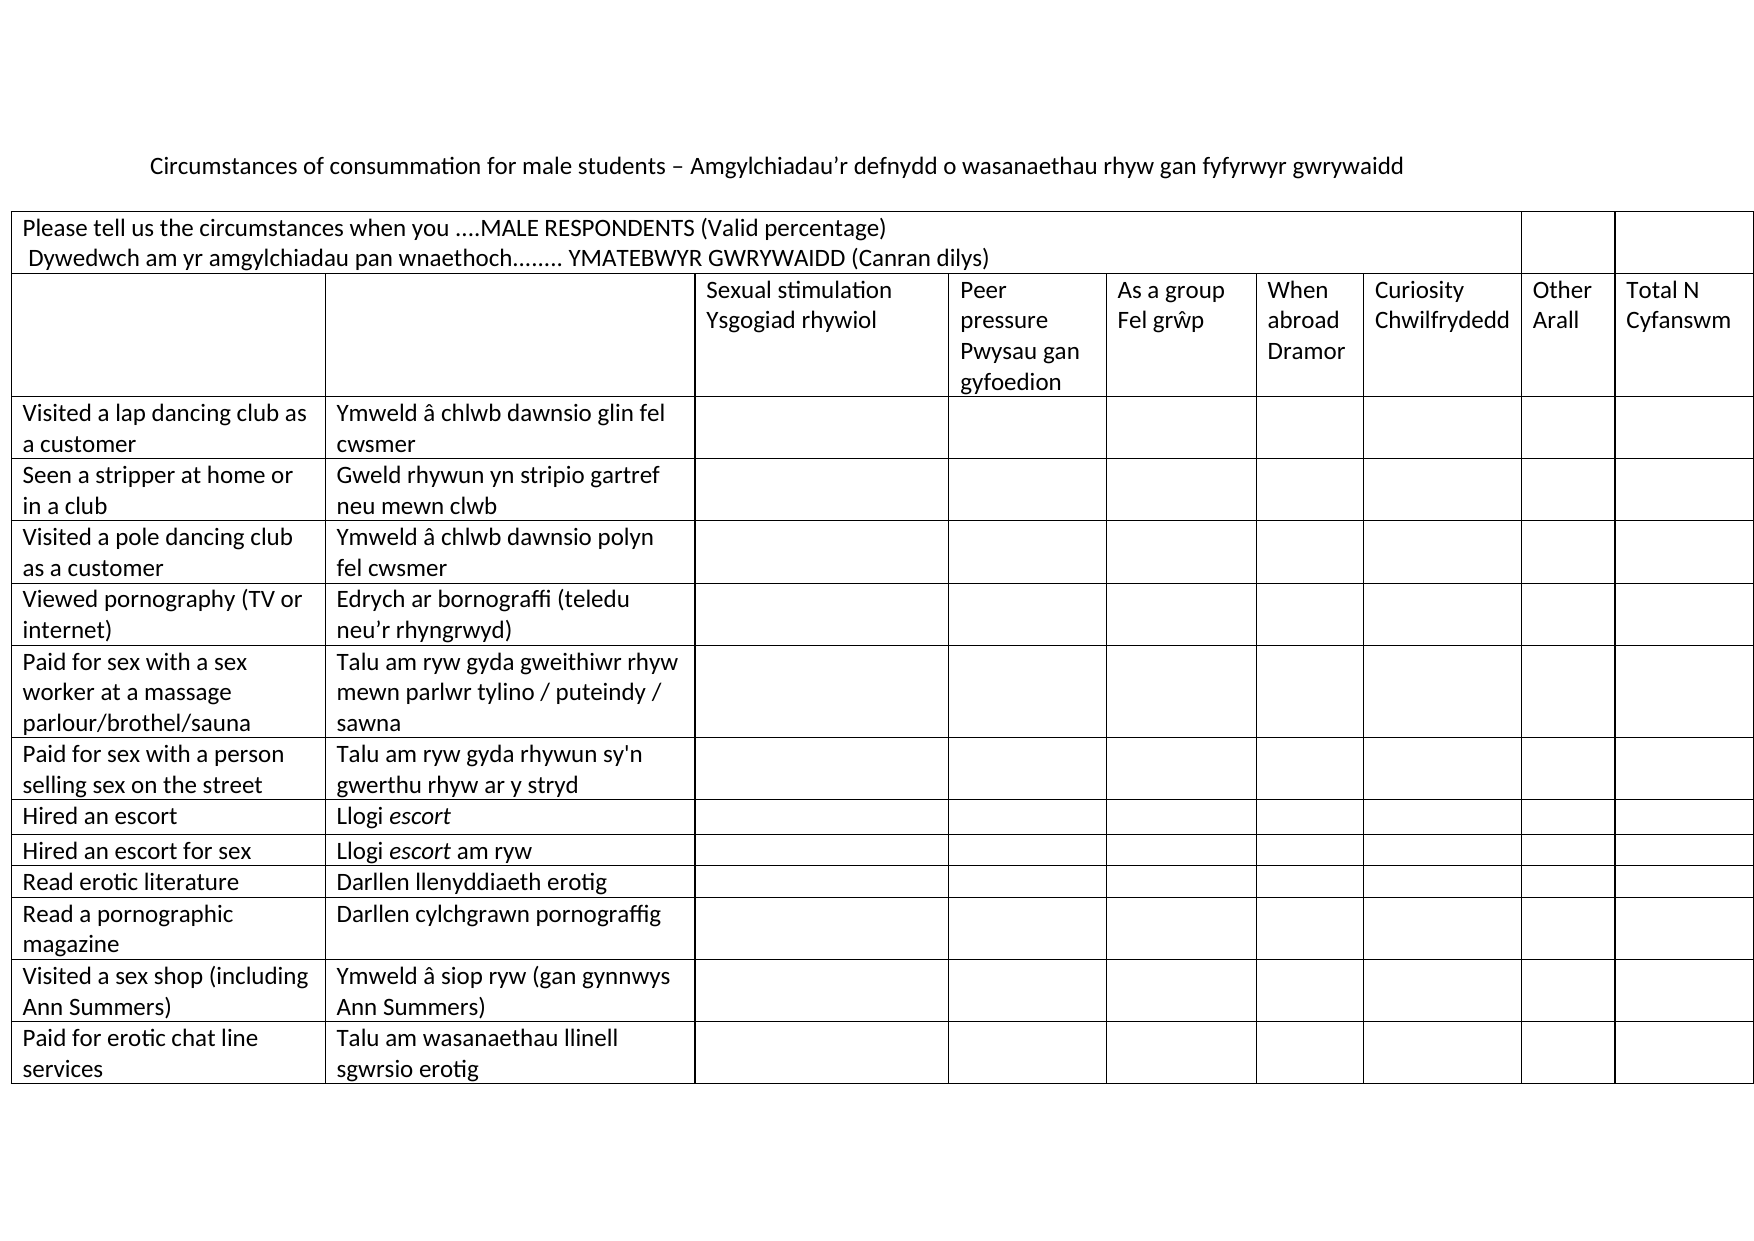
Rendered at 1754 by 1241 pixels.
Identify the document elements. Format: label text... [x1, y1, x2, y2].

table_cell [1257, 584, 1363, 644]
table_cell [1364, 584, 1521, 644]
table_cell [949, 866, 1106, 897]
table_cell [696, 800, 948, 834]
table_cell [1257, 397, 1363, 458]
table_cell [1257, 960, 1363, 1021]
table_cell [1616, 800, 1753, 834]
table_cell Paid for erotic chat line services [12, 1022, 325, 1083]
table_cell [949, 521, 1106, 582]
table_cell [1107, 835, 1256, 865]
table_cell [1257, 866, 1363, 897]
table_cell [12, 274, 325, 396]
table_cell [1107, 459, 1256, 520]
table_cell [1364, 459, 1521, 520]
table_cell [1364, 866, 1521, 897]
table_cell [1616, 1022, 1753, 1083]
table_cell [696, 459, 948, 520]
table_cell [1257, 800, 1363, 834]
table_cell [949, 738, 1106, 799]
table_cell [1522, 459, 1614, 520]
table_cell [1522, 1022, 1614, 1083]
table_cell [1522, 521, 1614, 582]
table_cell [1364, 800, 1521, 834]
table_cell Talu am wasanaethau llinell sgwrsio erotig [326, 1022, 694, 1083]
table_cell Llogi escort am ryw [326, 835, 694, 865]
table_cell Ymweld â chlwb dawnsio glin fel cwsmer [326, 397, 694, 458]
table_cell [1522, 800, 1614, 834]
table_cell [949, 397, 1106, 458]
table_cell [1257, 459, 1363, 520]
table_cell [1616, 960, 1753, 1021]
table_cell Peer pressure Pwysau gan gyfoedion [949, 274, 1106, 396]
table_cell [696, 738, 948, 799]
table_cell [1107, 898, 1256, 959]
table_header [1522, 212, 1614, 273]
table_header Please tell us the circumstances when you ....MALE RESPONDENTS (Valid percentage) Dywedwch am yr amgylchiadau pan wnaethoch........ YMATEBWYR GWRYWAIDD (Canran dilys) [12, 212, 1521, 273]
table_cell [1522, 835, 1614, 865]
table_cell [1257, 521, 1363, 582]
table_cell Ymweld â siop ryw (gan gynnwys Ann Summers) [326, 960, 694, 1021]
table_cell [1364, 960, 1521, 1021]
table_cell Paid for sex with a sex worker at a massage parlour/brothel/sauna [12, 646, 325, 737]
table_cell [1616, 521, 1753, 582]
table_cell [1364, 397, 1521, 458]
table_cell [696, 866, 948, 897]
table_cell Talu am ryw gyda gweithiwr rhyw mewn parlwr tylino / puteindy / sawna [326, 646, 694, 737]
table_cell [1257, 1022, 1363, 1083]
table_cell [1257, 646, 1363, 737]
table_cell [1522, 646, 1614, 737]
table_cell [949, 835, 1106, 865]
table_cell [696, 646, 948, 737]
table_cell Read a pornographic magazine [12, 898, 325, 959]
table_cell Sexual stimulation Ysgogiad rhywiol [696, 274, 948, 396]
table_cell Viewed pornography (TV or internet) [12, 584, 325, 644]
table_cell As a group Fel grŵp [1107, 274, 1256, 396]
table_cell Read erotic literature [12, 866, 325, 897]
table_cell [1107, 397, 1256, 458]
table_cell [1364, 521, 1521, 582]
table_cell [949, 646, 1106, 737]
table_cell [1107, 866, 1256, 897]
table_cell [1107, 646, 1256, 737]
table_cell [1522, 960, 1614, 1021]
table_cell [1616, 898, 1753, 959]
table_cell Visited a pole dancing club as a customer [12, 521, 325, 582]
table_cell [949, 800, 1106, 834]
table_cell [949, 898, 1106, 959]
table_cell [696, 960, 948, 1021]
table_cell [949, 459, 1106, 520]
table_cell [1364, 835, 1521, 865]
table_cell [1616, 459, 1753, 520]
table_cell [1364, 898, 1521, 959]
table_cell [1522, 866, 1614, 897]
table_cell [696, 835, 948, 865]
table_cell [696, 1022, 948, 1083]
table_cell Curiosity Chwilfrydedd [1364, 274, 1521, 396]
table_cell [1107, 1022, 1256, 1083]
table_cell Darllen cylchgrawn pornograffig [326, 898, 694, 959]
table_cell [326, 274, 694, 396]
table_cell [1364, 1022, 1521, 1083]
table_cell [1522, 397, 1614, 458]
table_cell Other Arall [1522, 274, 1614, 396]
table_cell When abroad Dramor [1257, 274, 1363, 396]
table_cell Paid for sex with a person selling sex on the street [12, 738, 325, 799]
table_cell [696, 397, 948, 458]
table_cell [696, 584, 948, 644]
table_cell [1257, 738, 1363, 799]
table_cell Visited a sex shop (including Ann Summers) [12, 960, 325, 1021]
table_cell [1107, 521, 1256, 582]
table_cell [1107, 584, 1256, 644]
table_cell [1107, 960, 1256, 1021]
table_cell [1257, 898, 1363, 959]
table_cell [1107, 800, 1256, 834]
table_cell [1522, 738, 1614, 799]
table_cell [1107, 738, 1256, 799]
table_cell [1616, 738, 1753, 799]
table_cell Hired an escort for sex [12, 835, 325, 865]
table_cell [1616, 584, 1753, 644]
table_cell [1522, 584, 1614, 644]
text Circumstances of consummation for male students – Amgylchiadau’r defnydd o wasanaethau rhyw gan fyfyrwyr gwrywaidd [150, 150, 1604, 181]
table_cell [696, 898, 948, 959]
table_cell Total N Cyfanswm [1616, 274, 1753, 396]
table_cell [949, 960, 1106, 1021]
table_cell [1257, 835, 1363, 865]
table_cell [1616, 866, 1753, 897]
table_cell Hired an escort [12, 800, 325, 834]
table_cell Llogi escort [326, 800, 694, 834]
table_cell [696, 521, 948, 582]
table_cell [1364, 738, 1521, 799]
table_cell Edrych ar bornograffi (teledu neu’r rhyngrwyd) [326, 584, 694, 644]
table_cell Visited a lap dancing club as a customer [12, 397, 325, 458]
table_cell Gweld rhywun yn stripio gartref neu mewn clwb [326, 459, 694, 520]
table_cell Seen a stripper at home or in a club [12, 459, 325, 520]
table_cell Talu am ryw gyda rhywun sy'n gwerthu rhyw ar y stryd [326, 738, 694, 799]
table_cell [1522, 898, 1614, 959]
table_cell [1364, 646, 1521, 737]
table_cell [1616, 397, 1753, 458]
table_cell [949, 1022, 1106, 1083]
table_cell [1616, 646, 1753, 737]
table_header [1616, 212, 1753, 273]
table_cell [949, 584, 1106, 644]
table_cell [1616, 835, 1753, 865]
table_cell Ymweld â chlwb dawnsio polyn fel cwsmer [326, 521, 694, 582]
table_cell Darllen llenyddiaeth erotig [326, 866, 694, 897]
